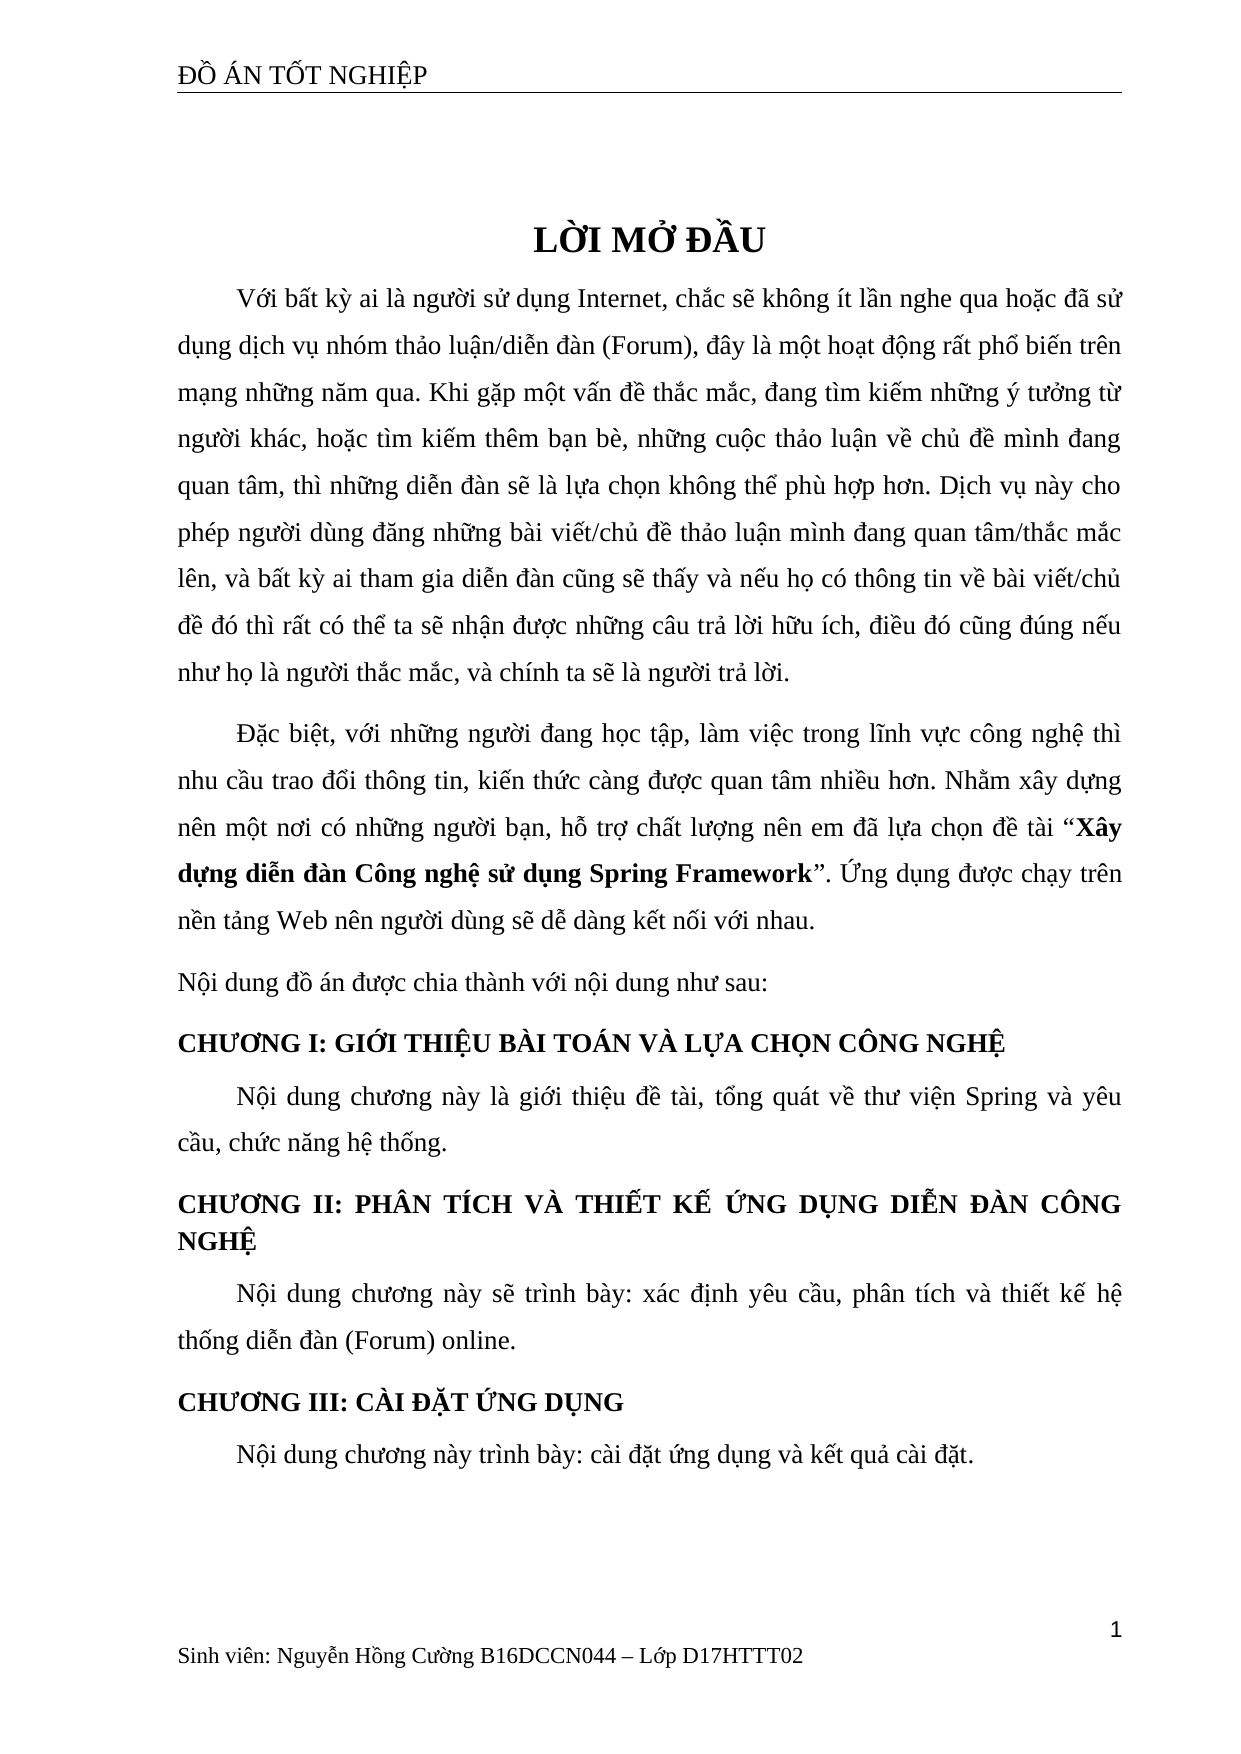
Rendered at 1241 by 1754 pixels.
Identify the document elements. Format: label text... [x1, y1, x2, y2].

text Nội dung đồ án được chia thành với nội dung như sau: [177, 966, 1122, 997]
text Nội dung chương này sẽ trình bày: xác định yêu cầu, phân tích và thiết kế hệ thống diễn đàn (Forum) online. [177, 1277, 1122, 1355]
text CHƯƠNG II: PHÂN TÍCH VÀ THIẾT KẾ ỨNG DỤNG DIỄN ĐÀN CÔNG NGHỆ [177, 1188, 1122, 1256]
text Nội dung chương này trình bày: cài đặt ứng dụng và kết quả cài đặt. [177, 1438, 1122, 1469]
text Nội dung chương này là giới thiệu đề tài, tổng quát về thư viện Spring và yêu cầu, chức năng hệ thống. [177, 1079, 1122, 1157]
text Đặc biệt, với những người đang học tập, làm việc trong lĩnh vực công nghệ thì nhu cầu trao đổi thông tin, kiến thức càng được quan tâm nhiều hơn. Nhằm xây dựng nên một nơi có những người bạn, hỗ trợ chất lượng nên em đã lựa chọn đề tài “Xây dựng diễn đàn Công nghệ sử dụng Spring Framework”. Ứng dụng được chạy trên nền tảng Web nên người dùng sẽ dễ dàng kết nối với nhau. [177, 717, 1122, 935]
subtitle LỜI MỞ ĐẦU [177, 218, 1122, 261]
text CHƯƠNG I: GIỚI THIỆU BÀI TOÁN VÀ LỰA CHỌN CÔNG NGHỆ [177, 1027, 1122, 1058]
text CHƯƠNG III: CÀI ĐẶT ỨNG DỤNG [177, 1386, 1122, 1417]
text Với bất kỳ ai là người sử dụng Internet, chắc sẽ không ít lần nghe qua hoặc đã sử dụng dịch vụ nhóm thảo luận/diễn đàn (Forum), đây là một hoạt động rất phổ biến trên mạng những năm qua. Khi gặp một vấn đề thắc mắc, đang tìm kiếm những ý tưởng từ người khác, hoặc tìm kiếm thêm bạn bè, những cuộc thảo luận về chủ đề mình đang quan tâm, thì những diễn đàn sẽ là lựa chọn không thể phù hợp hơn. Dịch vụ này cho phép người dùng đăng những bài viết/chủ đề thảo luận mình đang quan tâm/thắc mắc lên, và bất kỳ ai tham gia diễn đàn cũng sẽ thấy và nếu họ có thông tin về bài viết/chủ đề đó thì rất có thể ta sẽ nhận được những câu trả lời hữu ích, điều đó cũng đúng nếu như họ là người thắc mắc, và chính ta sẽ là người trả lời. [177, 282, 1122, 687]
